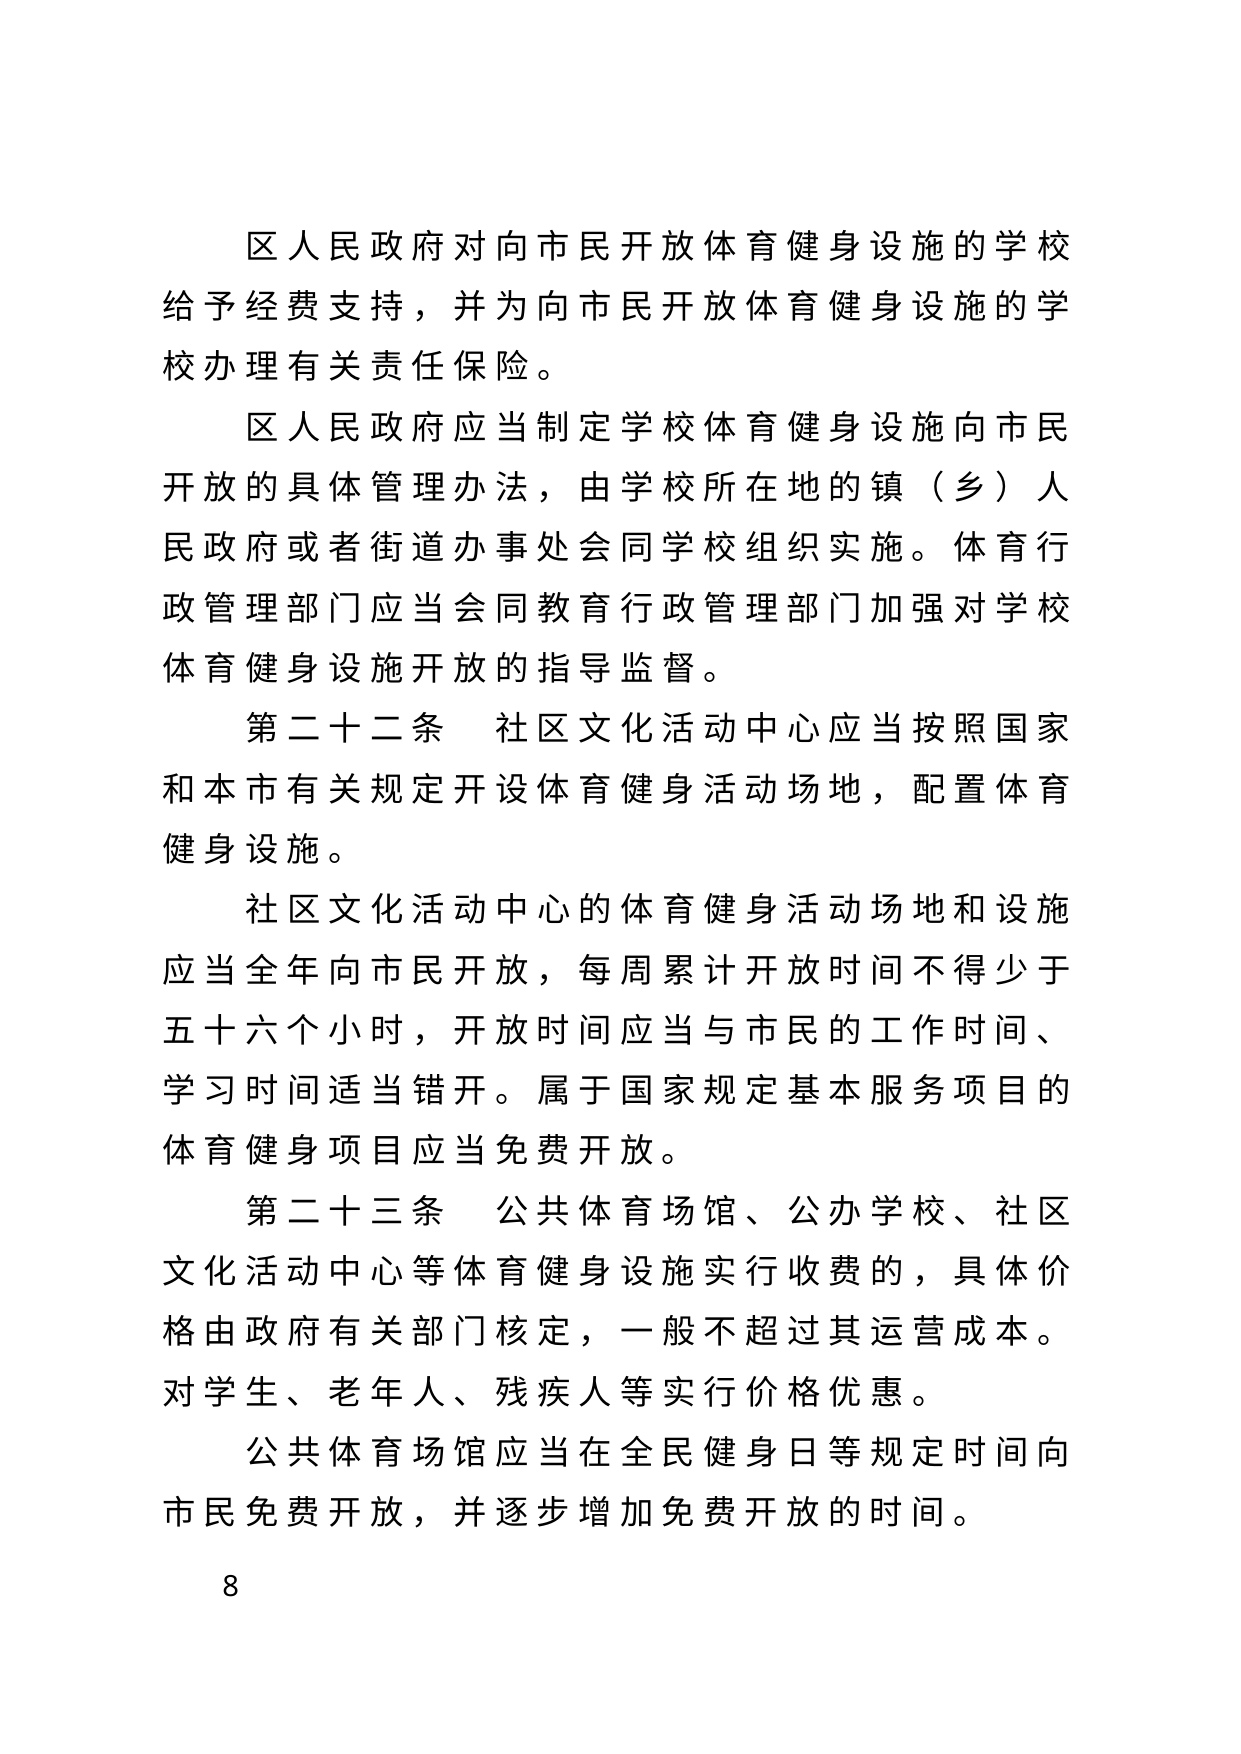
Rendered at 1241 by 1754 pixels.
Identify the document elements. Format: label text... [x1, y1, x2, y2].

text 第二十二条 社区文化活动中心应当按照国家和本市有关规定开设体育健身活动场地，配置体育健身设施。 [162, 696, 1078, 877]
text 社区文化活动中心的体育健身活动场地和设施应当全年向市民开放，每周累计开放时间不得少于五十六个小时，开放时间应当与市民的工作时间、学习时间适当错开。属于国家规定基本服务项目的体育健身项目应当免费开放。 [162, 877, 1078, 1178]
text 区人民政府应当制定学校体育健身设施向市民开放的具体管理办法，由学校所在地的镇（乡）人民政府或者街道办事处会同学校组织实施。体育行政管理部门应当会同教育行政管理部门加强对学校体育健身设施开放的指导监督。 [162, 394, 1078, 696]
text 公共体育场馆应当在全民健身日等规定时间向市民免费开放，并逐步增加免费开放的时间。 [162, 1420, 1078, 1540]
text 第二十三条 公共体育场馆、公办学校、社区文化活动中心等体育健身设施实行收费的，具体价格由政府有关部门核定，一般不超过其运营成本。对学生、老年人、残疾人等实行价格优惠。 [162, 1178, 1078, 1420]
text 区人民政府对向市民开放体育健身设施的学校给予经费支持，并为向市民开放体育健身设施的学校办理有关责任保险。 [162, 213, 1078, 394]
